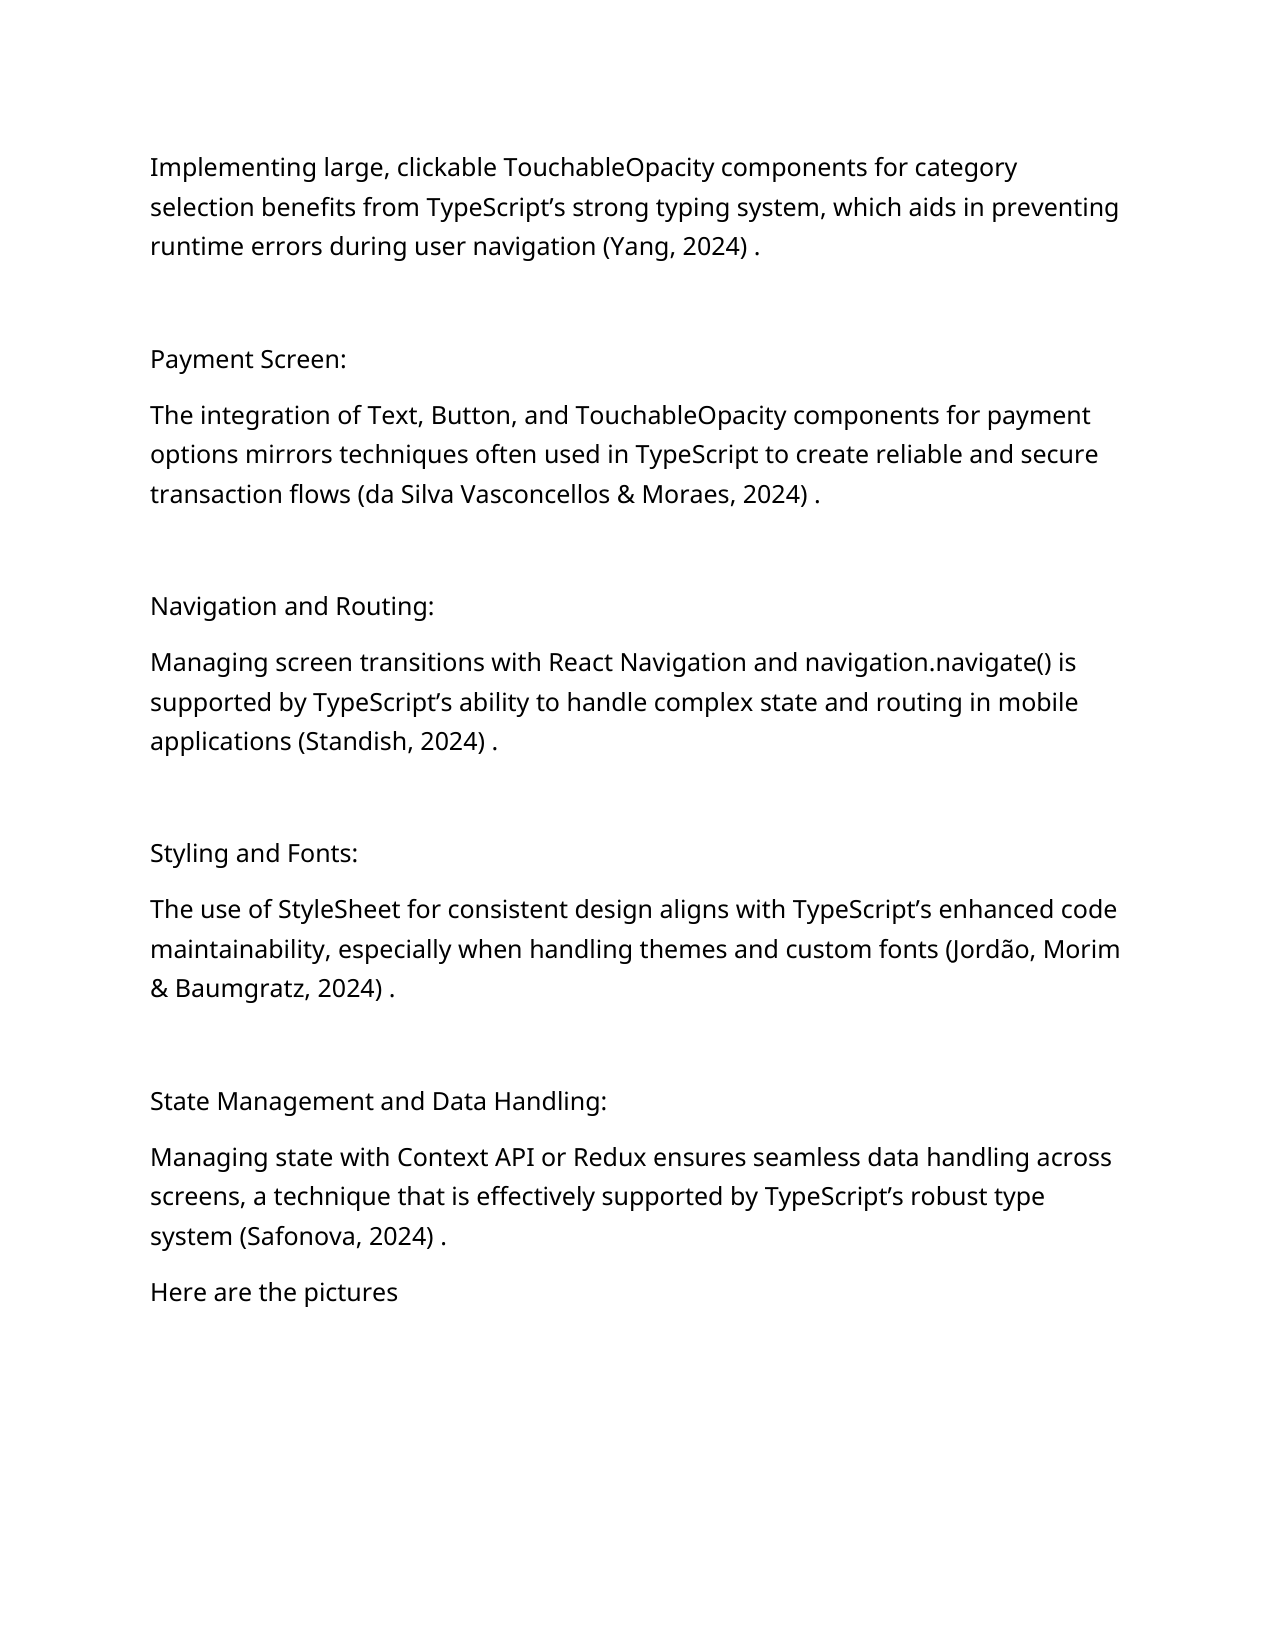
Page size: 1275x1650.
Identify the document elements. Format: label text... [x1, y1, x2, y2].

text State Management and Data Handling: [150, 1083, 1125, 1117]
text Managing state with Context API or Redux ensures seamless data handling across screens, a technique that is effectively supported by TypeScript’s robust type system (Safonova, 2024) . [150, 1139, 1125, 1253]
text Implementing large, clickable TouchableOpacity components for category selection benefits from TypeScript’s strong typing system, which aids in preventing runtime errors during user navigation (Yang, 2024) . [150, 150, 1125, 263]
text Styling and Fonts: [150, 836, 1125, 870]
text Here are the pictures [150, 1275, 1125, 1309]
text The integration of Text, Button, and TouchableOpacity components for payment options mirrors techniques often used in TypeScript to create reliable and secure transaction flows (da Silva Vasconcellos & Moraes, 2024) . [150, 397, 1125, 510]
text The use of StyleSheet for consistent design aligns with TypeScript’s enhanced code maintainability, especially when handling themes and custom fonts (Jordão, Morim & Baumgratz, 2024) . [150, 892, 1125, 1005]
text Navigation and Routing: [150, 589, 1125, 623]
text Managing screen transitions with React Navigation and navigation.navigate() is supported by TypeScript’s ability to handle complex state and routing in mobile applications (Standish, 2024) . [150, 645, 1125, 758]
text Payment Screen: [150, 341, 1125, 375]
